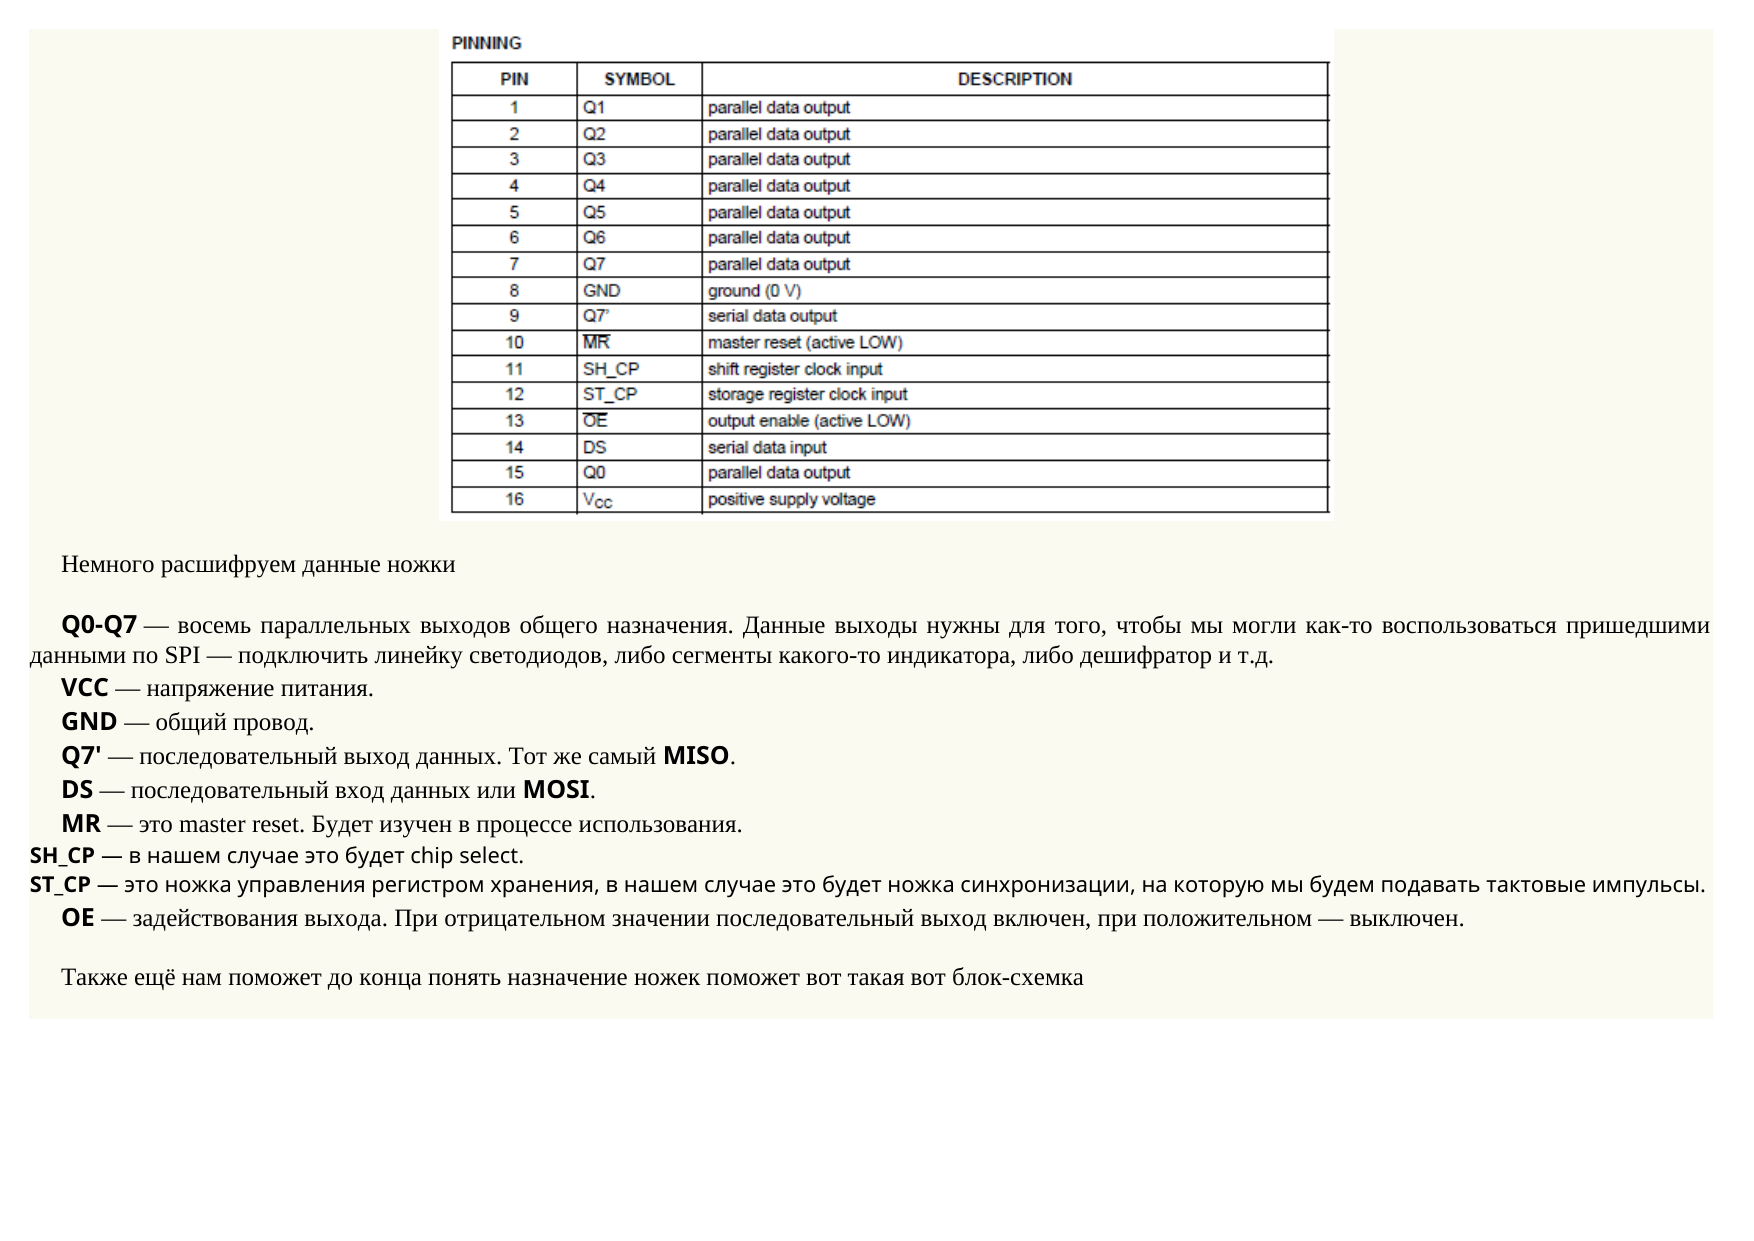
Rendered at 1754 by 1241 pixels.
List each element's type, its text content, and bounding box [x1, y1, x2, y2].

text GND — общий провод. [29, 703, 1713, 737]
text DS — последовательный вход данных или MOSI. [29, 771, 1713, 806]
text SH_CP — в нашем случае это будет chip select. [29, 839, 1713, 869]
text Q7' — последовательный выход данных. Тот же самый MISO. [29, 737, 1713, 771]
text Также ещё нам поможет до конца понять назначение ножек поможет вот такая вот блок-схемка [29, 962, 1713, 991]
text MR — это master reset. Будет изучен в процессе использования. [29, 806, 1713, 839]
text Q0-Q7 — восемь параллельных выходов общего назначения. Данные выходы нужны для того, чтобы мы могли как-то воспользоваться пришедшими данными по SPI — подключить линейку светодиодов, либо сегменты какого-то индикатора, либо дешифратор и т.д. [29, 606, 1713, 669]
text OE — задействования выхода. При отрицательном значении последовательный выход включен, при положительном — выключен. [29, 899, 1713, 933]
text ST_CP — это ножка управления регистром хранения, в нашем случае это будет ножка синхронизации, на которую мы будем подавать тактовые импульсы. [29, 869, 1713, 899]
text VCC — напряжение питания. [29, 669, 1713, 703]
text Немного расшифруем данные ножки [29, 549, 1713, 578]
picture [439, 29, 1335, 521]
